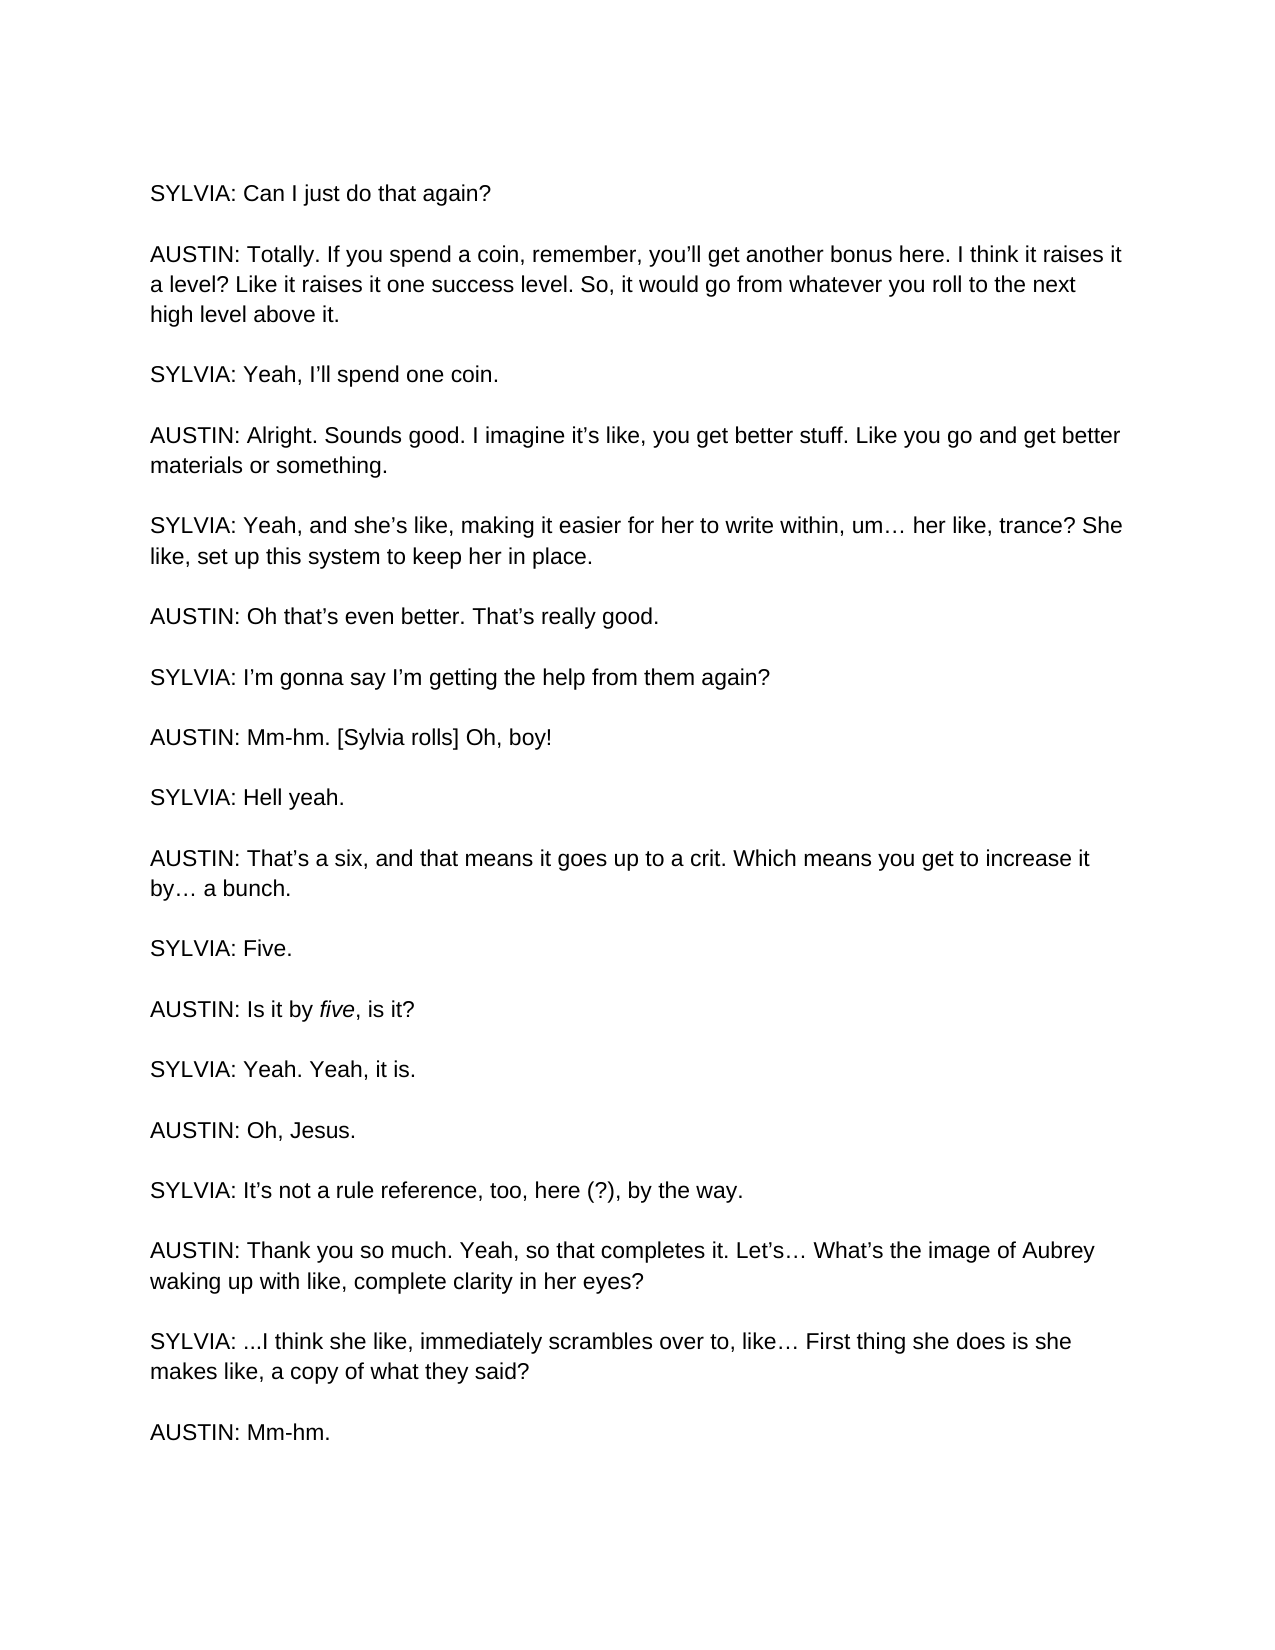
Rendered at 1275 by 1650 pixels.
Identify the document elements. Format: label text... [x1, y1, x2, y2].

text AUSTIN: Oh that’s even better. That’s really good. [150, 603, 1125, 629]
text AUSTIN: Mm-hm. [Sylvia rolls] Oh, boy! [150, 724, 1125, 750]
text SYLVIA: Hell yeah. [150, 784, 1125, 811]
text AUSTIN: Is it by five, is it? [150, 996, 1125, 1022]
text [150, 150, 1125, 388]
text AUSTIN: That’s a six, and that means it goes up to a crit. Which means you get to increase it by… a bunch. [150, 845, 1125, 901]
text SYLVIA: Yeah. Yeah, it is. [150, 1056, 1125, 1083]
text SYLVIA: It’s not a rule reference, too, here (?), by the way. [150, 1177, 1125, 1203]
text SYLVIA: I’m gonna say I’m getting the help from them again? [150, 663, 1125, 690]
text SYLVIA: ...I think she like, immediately scrambles over to, like… First thing she does is she makes like, a copy of what they said? AUSTIN: Mm-hm. [150, 1328, 1125, 1445]
text AUSTIN: Alright. Sounds good. I imagine it’s like, you get better stuff. Like you go and get better materials or something. SYLVIA: Yeah, and she’s like, making it easier for her to write within, um… her like, trance? She like, set up this system to keep her in place. [150, 422, 1125, 569]
text AUSTIN: Oh, Jesus. [150, 1117, 1125, 1143]
text SYLVIA: Five. [150, 935, 1125, 962]
text AUSTIN: Thank you so much. Yeah, so that completes it. Let’s… What’s the image of Aubrey waking up with like, complete clarity in her eyes? [150, 1237, 1125, 1294]
